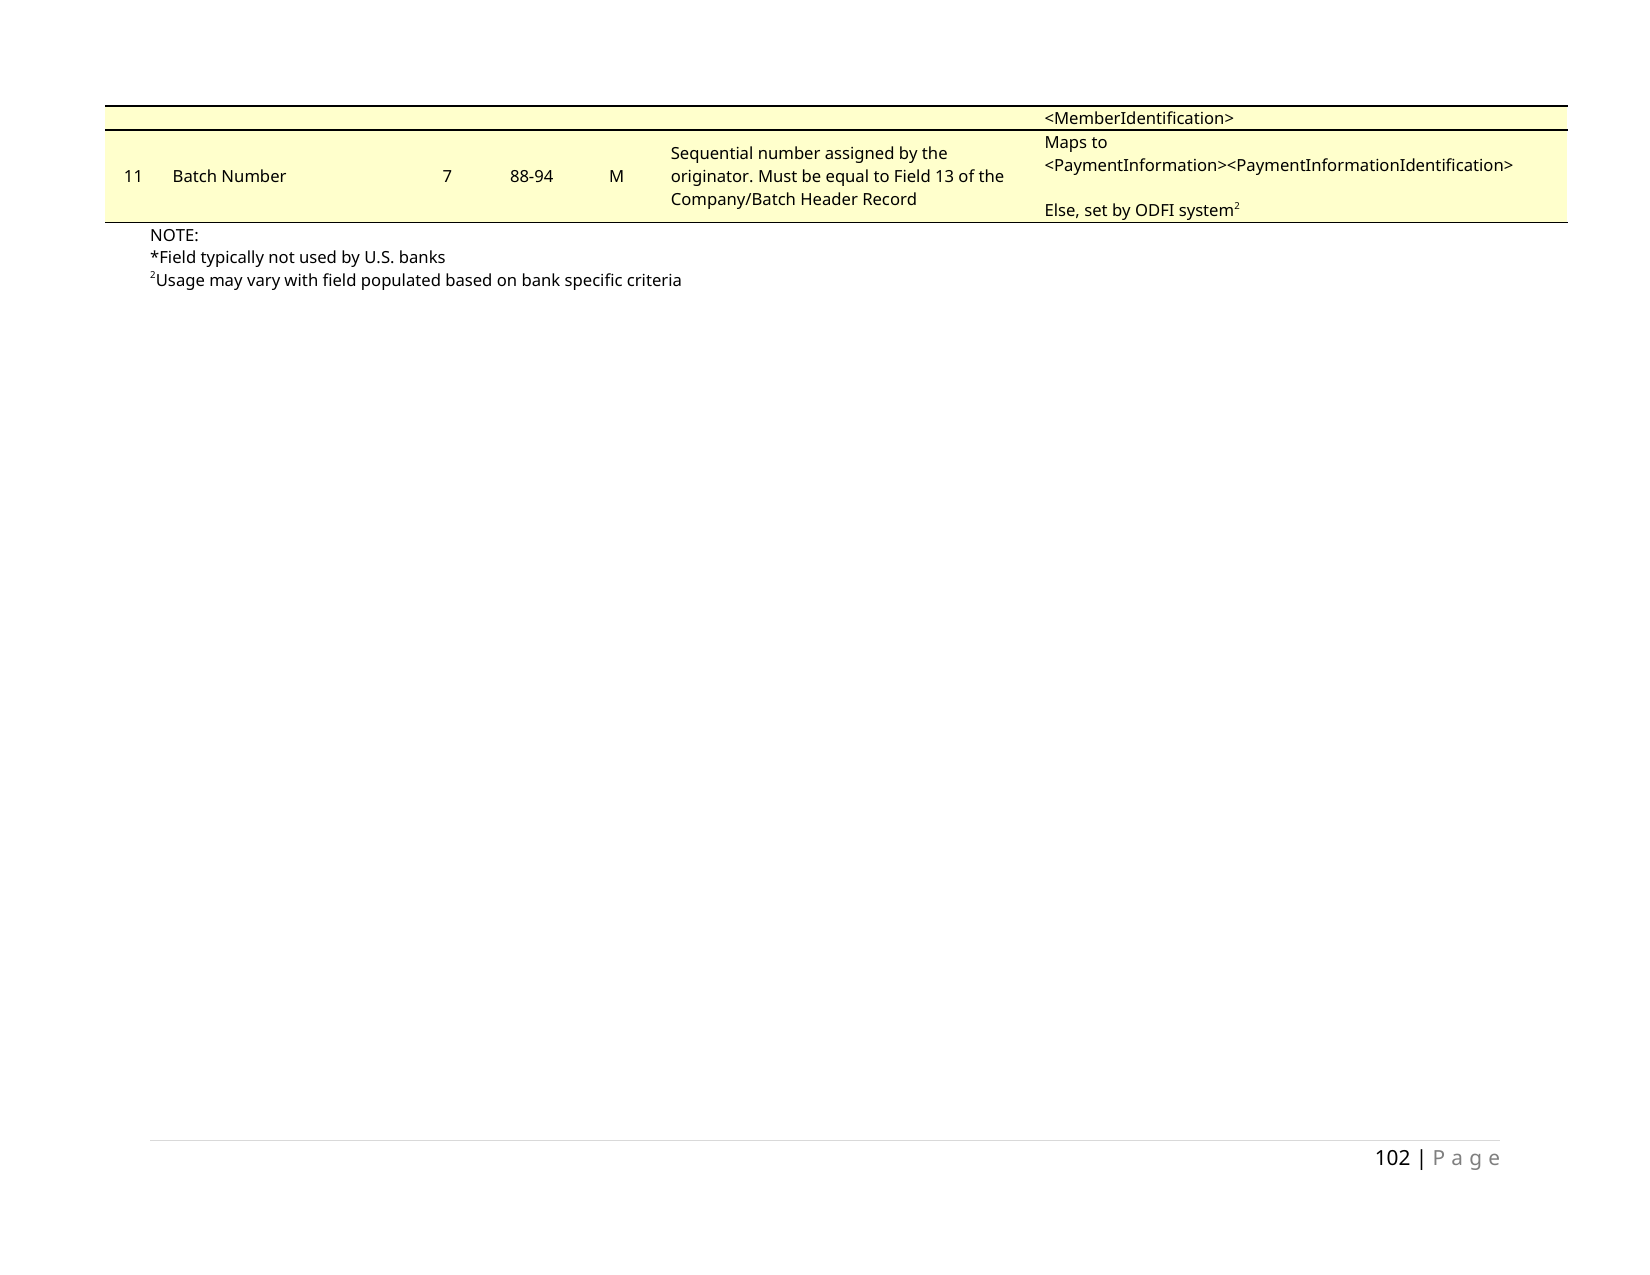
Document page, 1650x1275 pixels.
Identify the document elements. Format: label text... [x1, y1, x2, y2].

text NOTE: [150, 223, 1500, 246]
text 2Usage may vary with field populated based on bank specific criteria [150, 269, 1500, 291]
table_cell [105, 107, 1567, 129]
text *Field typically not used by U.S. banks [150, 246, 1500, 269]
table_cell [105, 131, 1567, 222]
